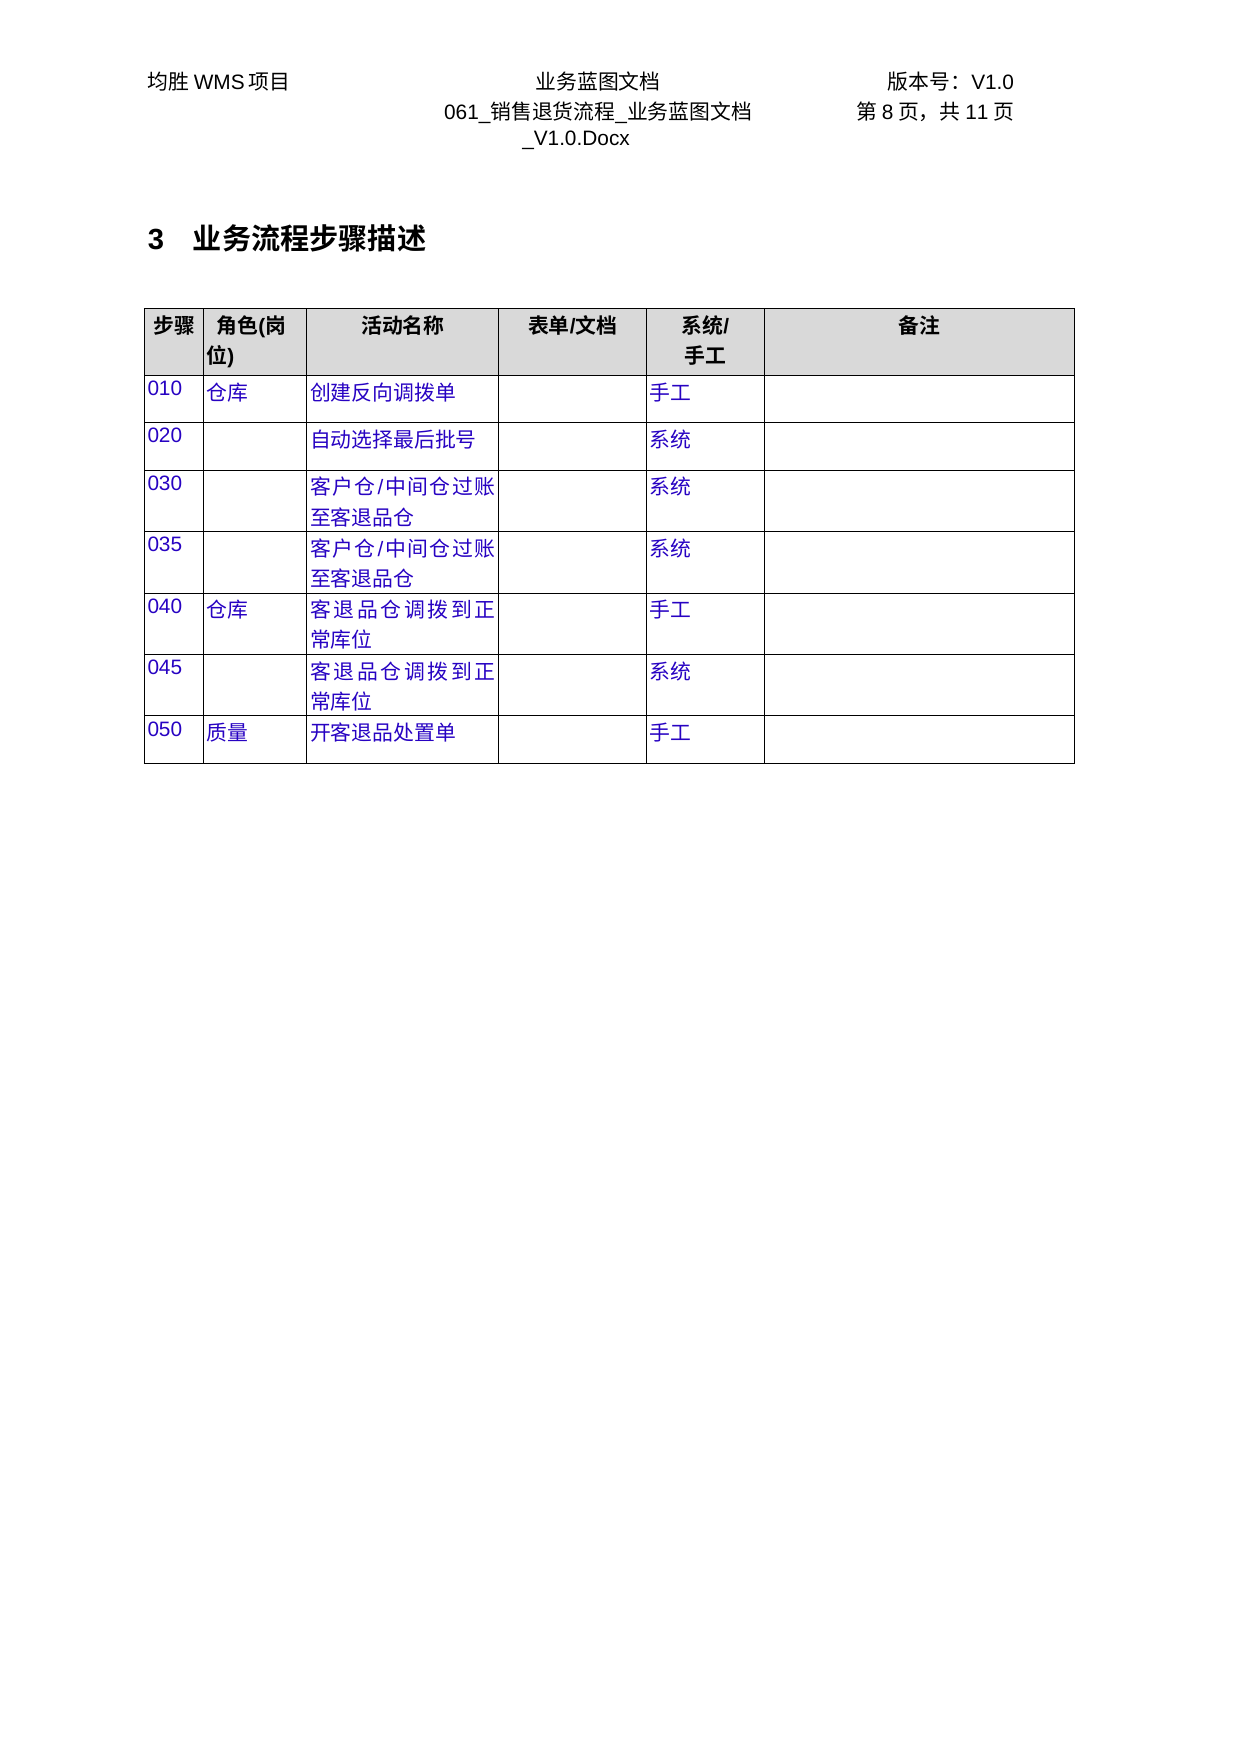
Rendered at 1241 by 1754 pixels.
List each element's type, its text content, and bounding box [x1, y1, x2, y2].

table_cell 系统 [647, 423, 764, 469]
table_cell 自动选择最后批号 [307, 423, 498, 469]
table_cell 客退品仓调拨到正常库位 [307, 594, 498, 654]
table_cell 010 [145, 376, 203, 422]
table_cell 040 [145, 594, 203, 654]
table_cell [204, 423, 306, 469]
table_cell [765, 532, 1074, 592]
table_cell 手工 [647, 594, 764, 654]
table_cell [499, 716, 646, 763]
table_cell 系统 [647, 655, 764, 715]
table_cell 045 [145, 655, 203, 715]
table_cell [765, 376, 1074, 422]
table_cell 客户仓/中间仓过账至客退品仓 [307, 471, 498, 531]
table_header 角色(岗位) [204, 309, 306, 375]
table_cell [204, 655, 306, 715]
table_cell 创建反向调拨单 [307, 376, 498, 422]
table_cell 020 [145, 423, 203, 469]
table_cell 050 [145, 716, 203, 763]
table_cell [765, 471, 1074, 531]
table_cell 仓库 [204, 594, 306, 654]
table_cell [765, 594, 1074, 654]
table_header 活动名称 [307, 309, 498, 375]
table_cell [204, 532, 306, 592]
table_cell [499, 594, 646, 654]
table_cell 030 [145, 471, 203, 531]
table_cell 客户仓/中间仓过账至客退品仓 [307, 532, 498, 592]
table_cell 手工 [647, 716, 764, 763]
table_cell 客退品仓调拨到正常库位 [307, 655, 498, 715]
table_cell [499, 532, 646, 592]
table_cell [499, 471, 646, 531]
table_cell 系统 [647, 532, 764, 592]
subtitle 业务流程步骤描述 [148, 204, 1240, 269]
table_cell [204, 471, 306, 531]
table_cell [765, 716, 1074, 763]
table_cell [499, 376, 646, 422]
table_cell 质量 [204, 716, 306, 763]
table_cell 手工 [647, 376, 764, 422]
table_header 备注 [765, 309, 1074, 375]
table_header 表单/文档 [499, 309, 646, 375]
table_cell 开客退品处置单 [307, 716, 498, 763]
table_header 系统/ 手工 [647, 309, 764, 375]
table_cell [499, 655, 646, 715]
table_cell [499, 423, 646, 469]
table_cell 仓库 [204, 376, 306, 422]
table_header 步骤 [145, 309, 203, 375]
table_cell 系统 [647, 471, 764, 531]
table_cell 035 [145, 532, 203, 592]
table_cell [765, 423, 1074, 469]
table_cell [765, 655, 1074, 715]
